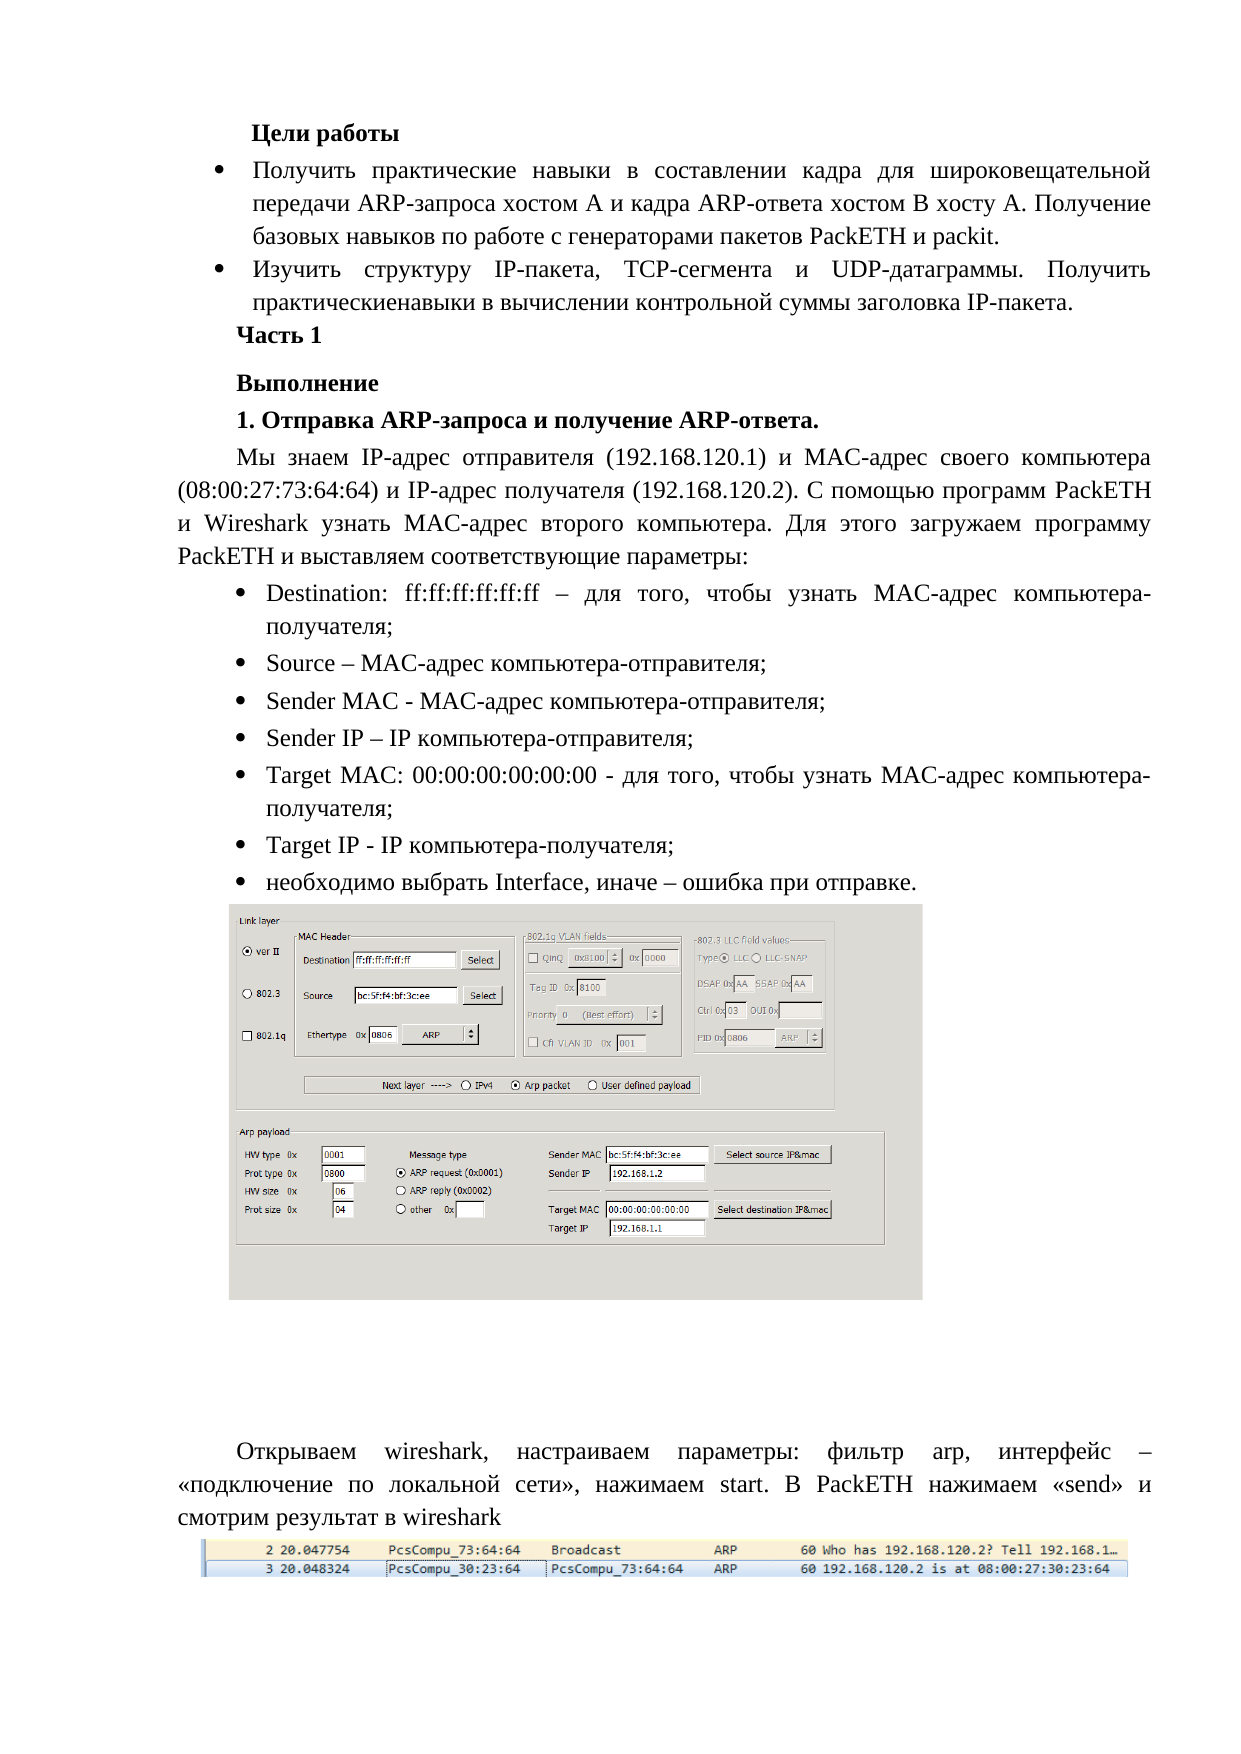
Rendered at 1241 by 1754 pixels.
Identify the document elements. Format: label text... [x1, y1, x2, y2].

list Получить практические навыки в составлении кадра для широковещательной передачи ARP-запроса хостом А и кадра ARP-ответа хостом В хосту А. Получение базовых навыков по работе с генераторами пакетов PackETH и packit. [215, 155, 1152, 250]
list Target IP - IP компьютера-получателя; [236, 830, 1152, 859]
list Source – MAC-адрес компьютера-отправителя; [236, 648, 1152, 677]
list Target MAC: 00:00:00:00:00:00 - для того, чтобы узнать МАС-адрес компьютера-получателя; [236, 760, 1152, 822]
text Открываем wireshark, настраиваем параметры: фильтр arp, интерфейс – «подключение по локальной сети», нажимаем start. В PackETH нажимаем «send» и смотрим результат в wireshark [177, 1436, 1152, 1531]
text 1. Отправка ARP-запроса и получение ARP-ответа. [177, 405, 1152, 434]
text Часть 1 [236, 320, 1152, 349]
list Sender MAC - MAC-адрес компьютера-отправителя; [236, 686, 1152, 714]
text Мы знаем IP-адрес отправителя (192.168.120.1) и МАС-адрес своего компьютера (08:00:27:73:64:64) и IP-адрес получателя (192.168.120.2). С помощью программ PackETH и Wireshark узнать МАС-адрес второго компьютера. Для этого загружаем программу PackETH и выставляем соответствующие параметры: [177, 442, 1152, 570]
list Destination: ff:ff:ff:ff:ff:ff – для того, чтобы узнать МАС-адрес компьютера-получателя; [236, 578, 1152, 640]
list Изучить структуру IP-пакета, TCP-сегмента и UDP-датаграммы. Получить практическиенавыки в вычислении контрольной суммы заголовка IP-пакета. [215, 254, 1152, 316]
list Sender IP – IP компьютера-отправителя; [236, 723, 1152, 752]
picture [200, 1539, 1129, 1577]
text Выполнение [177, 368, 1152, 396]
list необходимо выбрать Interface, иначе – ошибка при отправке. [236, 867, 1152, 896]
text Цели работы [177, 118, 1152, 147]
picture [228, 904, 923, 1300]
